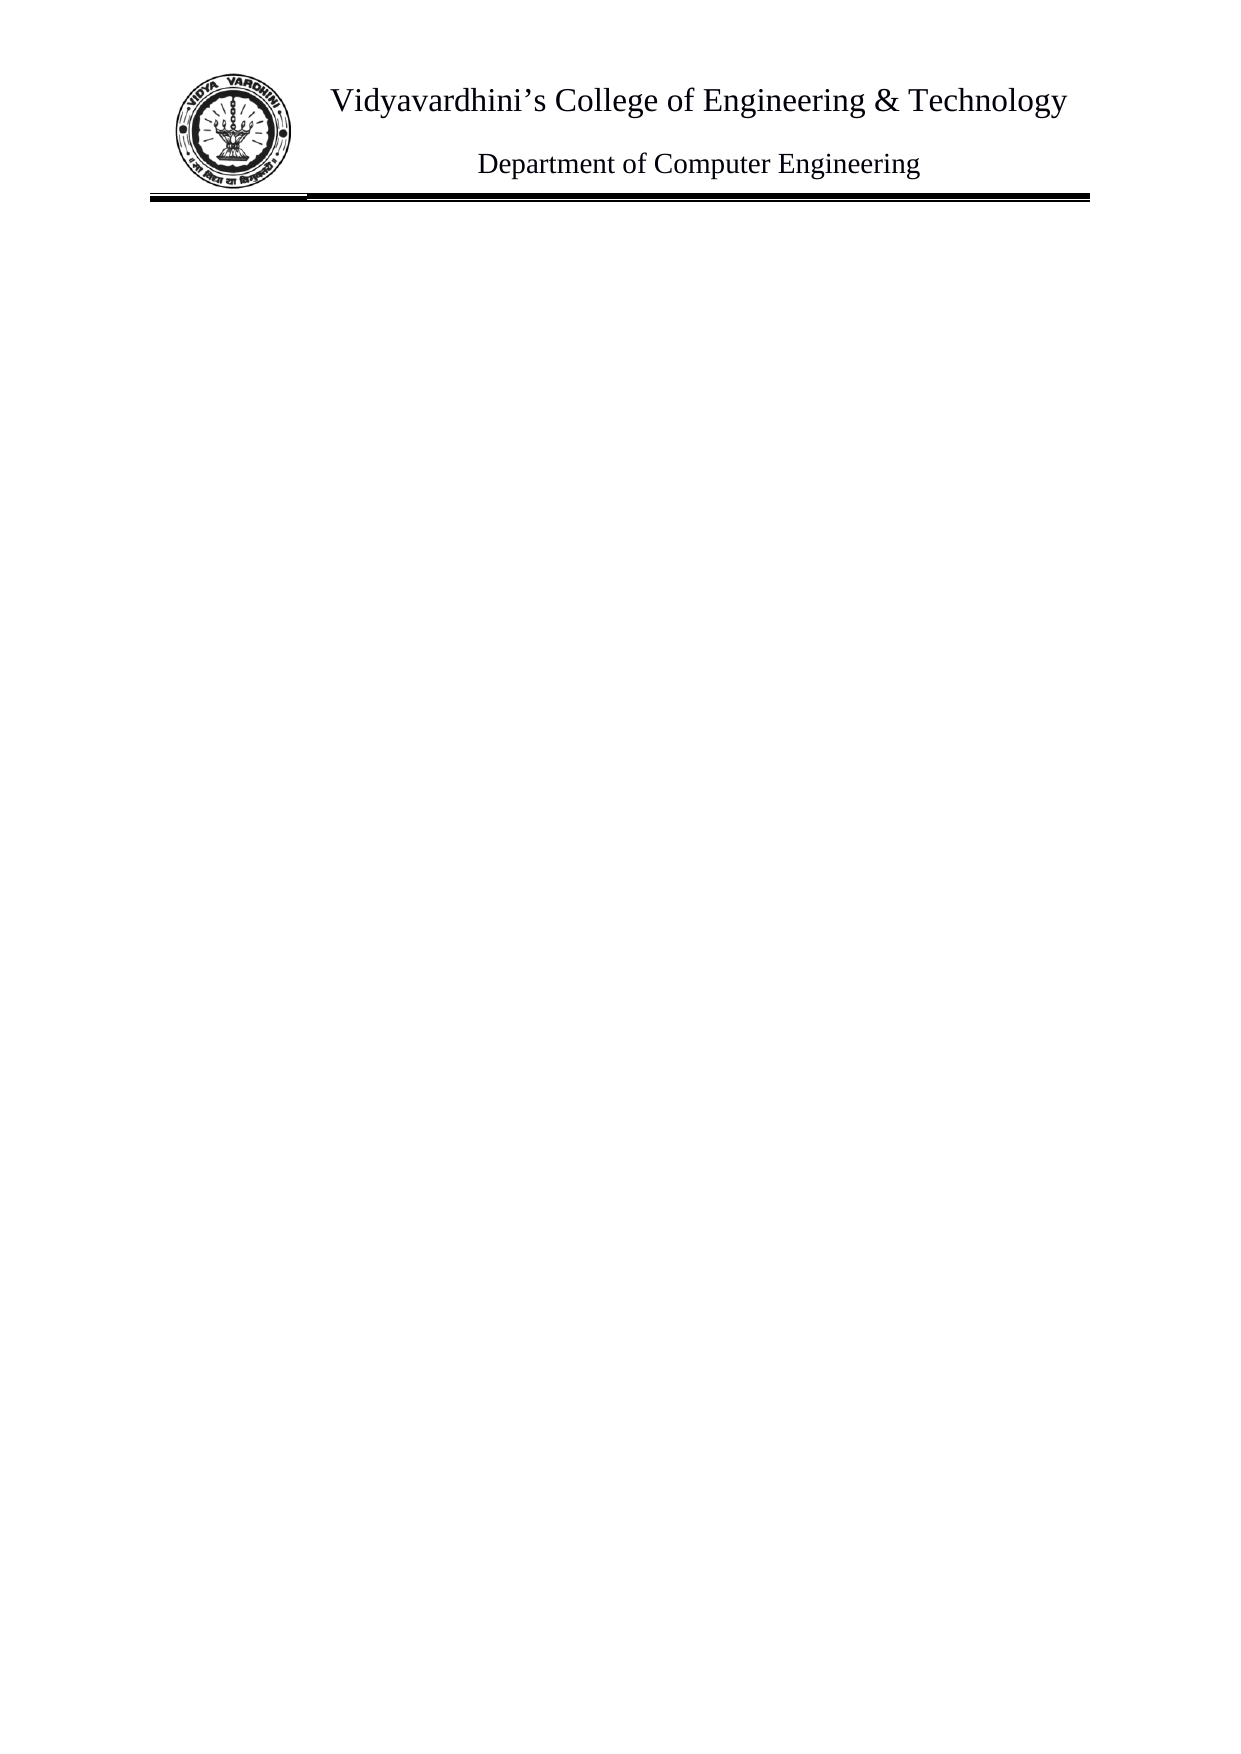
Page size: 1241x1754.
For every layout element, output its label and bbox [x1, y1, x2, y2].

picture [173, 73, 292, 190]
